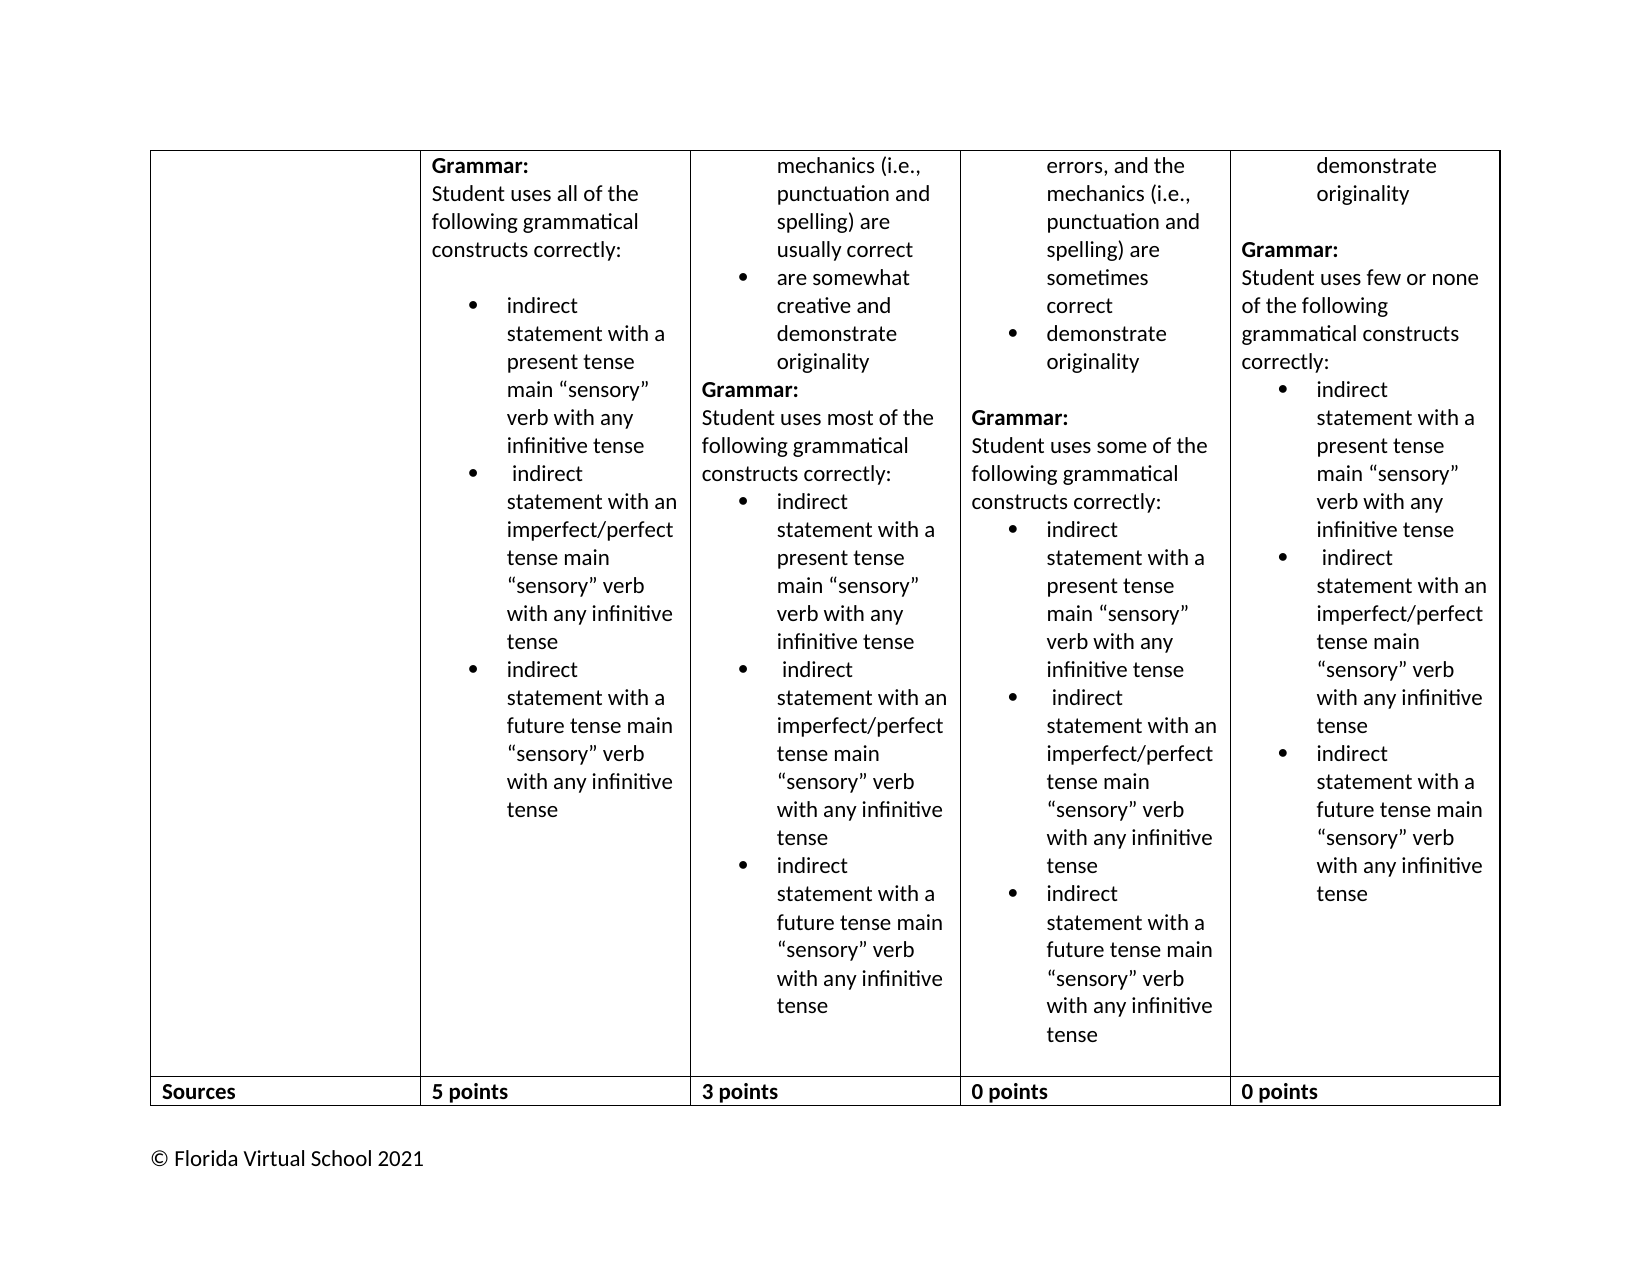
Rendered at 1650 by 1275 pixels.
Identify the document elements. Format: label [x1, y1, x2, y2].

table_cell [421, 1077, 690, 1105]
table_cell [151, 1077, 420, 1105]
table_cell [1231, 1077, 1499, 1105]
table_cell [421, 151, 690, 1076]
table_cell [151, 151, 420, 1076]
table_cell [691, 151, 960, 1076]
table_cell [1231, 151, 1499, 1076]
table_cell [961, 151, 1230, 1076]
table_cell [691, 1077, 960, 1105]
table_cell [961, 1077, 1230, 1105]
